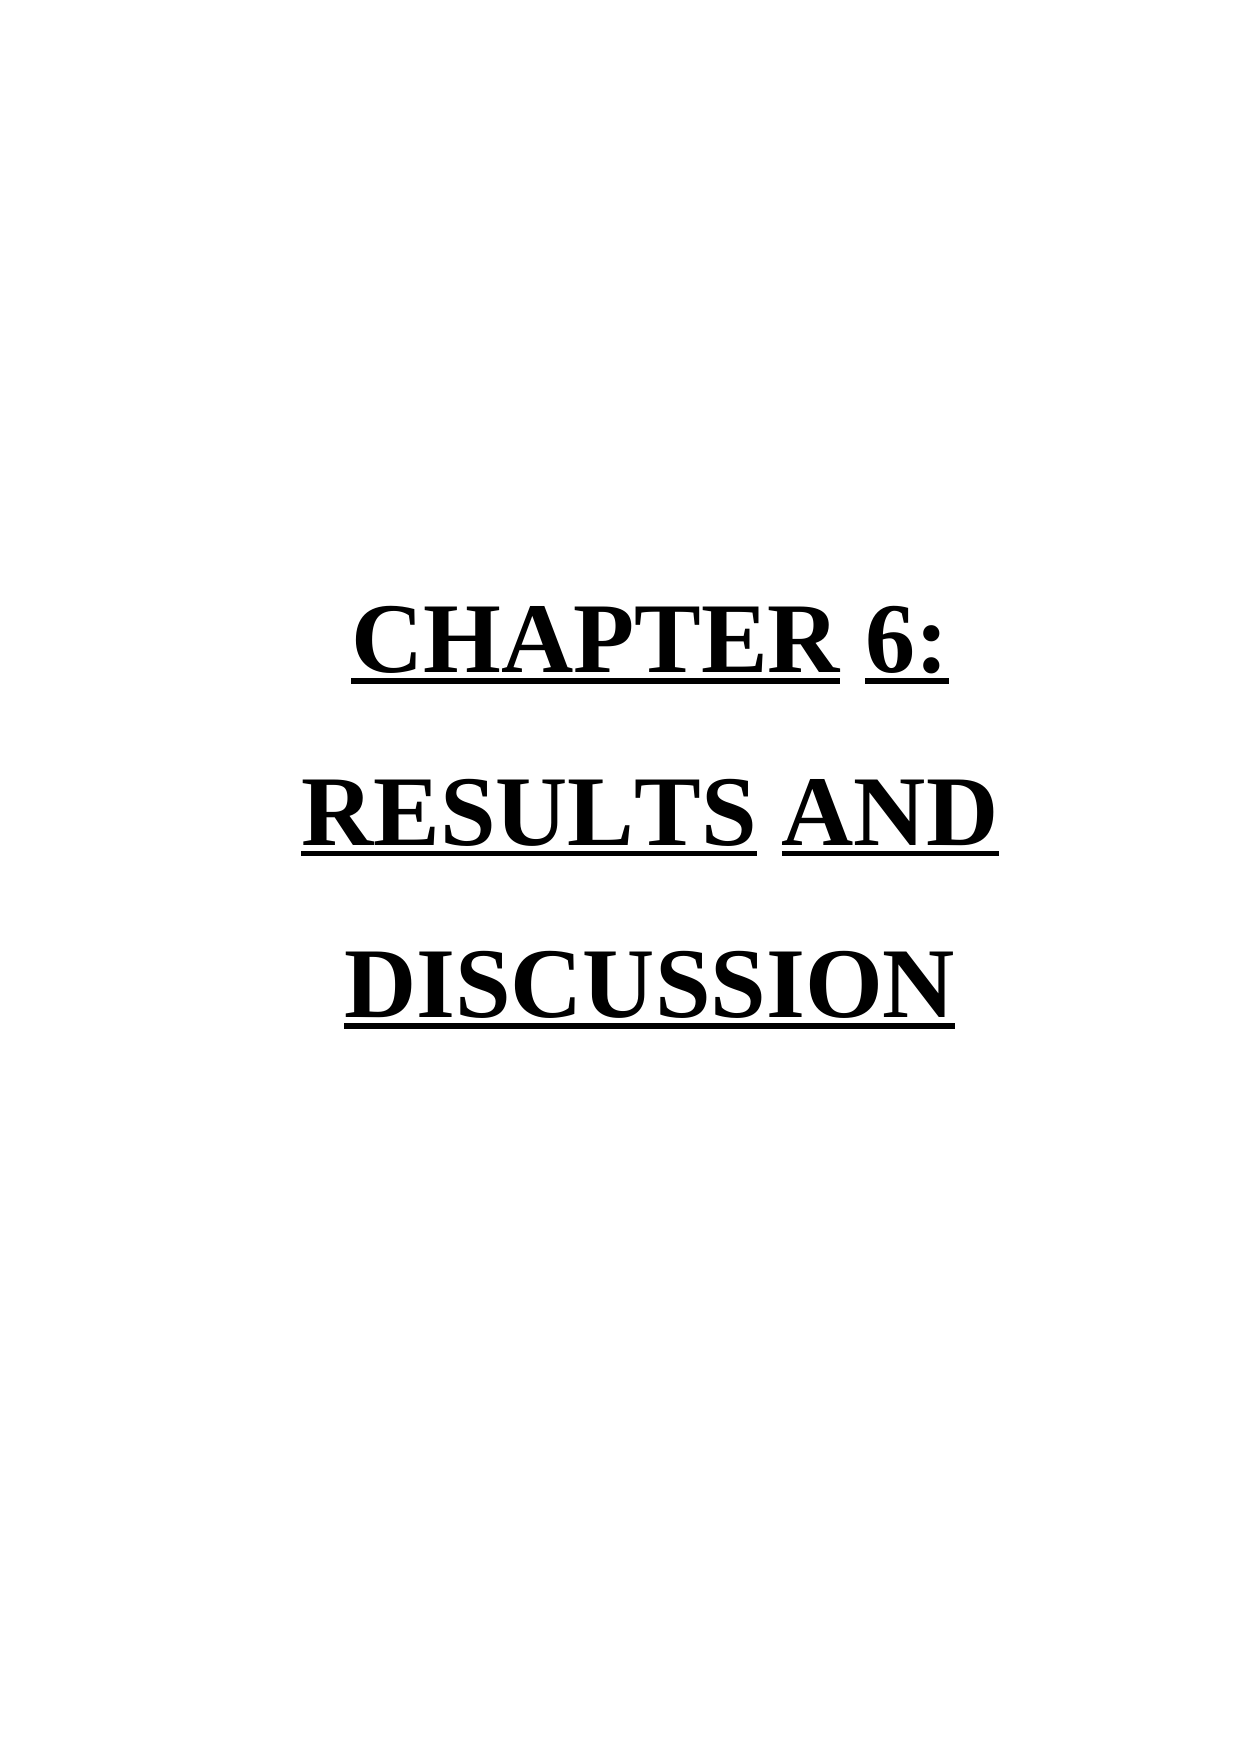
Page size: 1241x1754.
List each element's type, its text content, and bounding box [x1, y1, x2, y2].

text CHAPTER 6: RESULTS AND DISCUSSION [207, 579, 1092, 1039]
